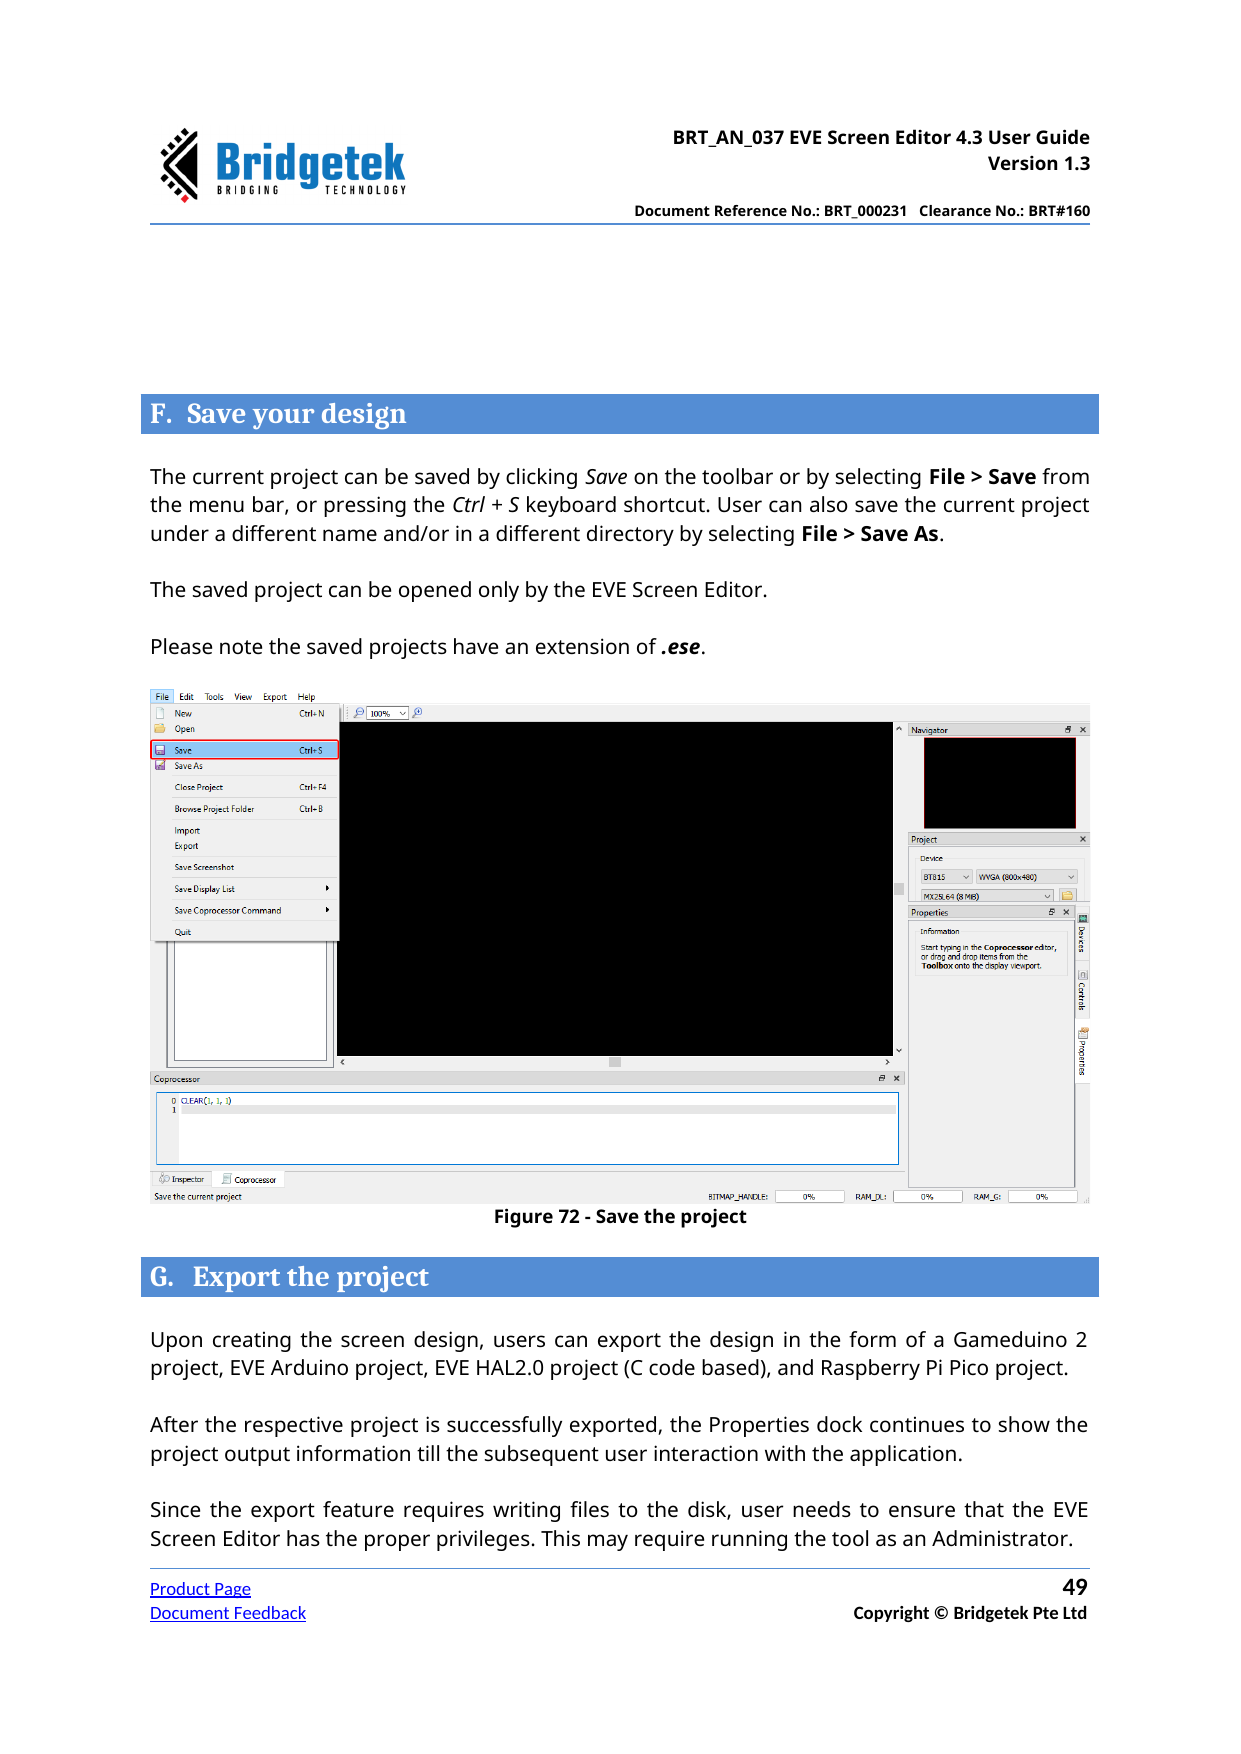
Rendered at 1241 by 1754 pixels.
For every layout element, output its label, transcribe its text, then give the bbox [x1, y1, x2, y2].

text Figure 72 - Save the project [150, 1204, 1090, 1229]
subtitle Save your design [142, 395, 1098, 433]
picture [150, 689, 1091, 1204]
text The saved project can be opened only by the EVE Screen Editor. [150, 575, 1090, 604]
text Upon creating the screen design, users can export the design in the form of a Gameduino 2 project, EVE Arduino project, EVE HAL2.0 project (C code based), and Raspberry Pi Pico project. [150, 1325, 1090, 1382]
text Please note the saved projects have an extension of .ese. [150, 632, 1090, 661]
subtitle Export the project [142, 1258, 1098, 1296]
text After the respective project is successfully exported, the Properties dock continues to show the project output information till the subsequent user interaction with the application. [150, 1410, 1090, 1467]
text The current project can be saved by clicking Save on the toolbar or by selecting File > Save from the menu bar, or pressing the Ctrl + S keyboard shortcut. User can also save the current project under a different name and/or in a different directory by selecting File > Save As. [150, 462, 1090, 547]
picture [153, 125, 409, 205]
text Since the export feature requires writing files to the disk, user needs to ensure that the EVE Screen Editor has the proper privileges. This may require running the tool as an Administrator. [150, 1495, 1090, 1552]
